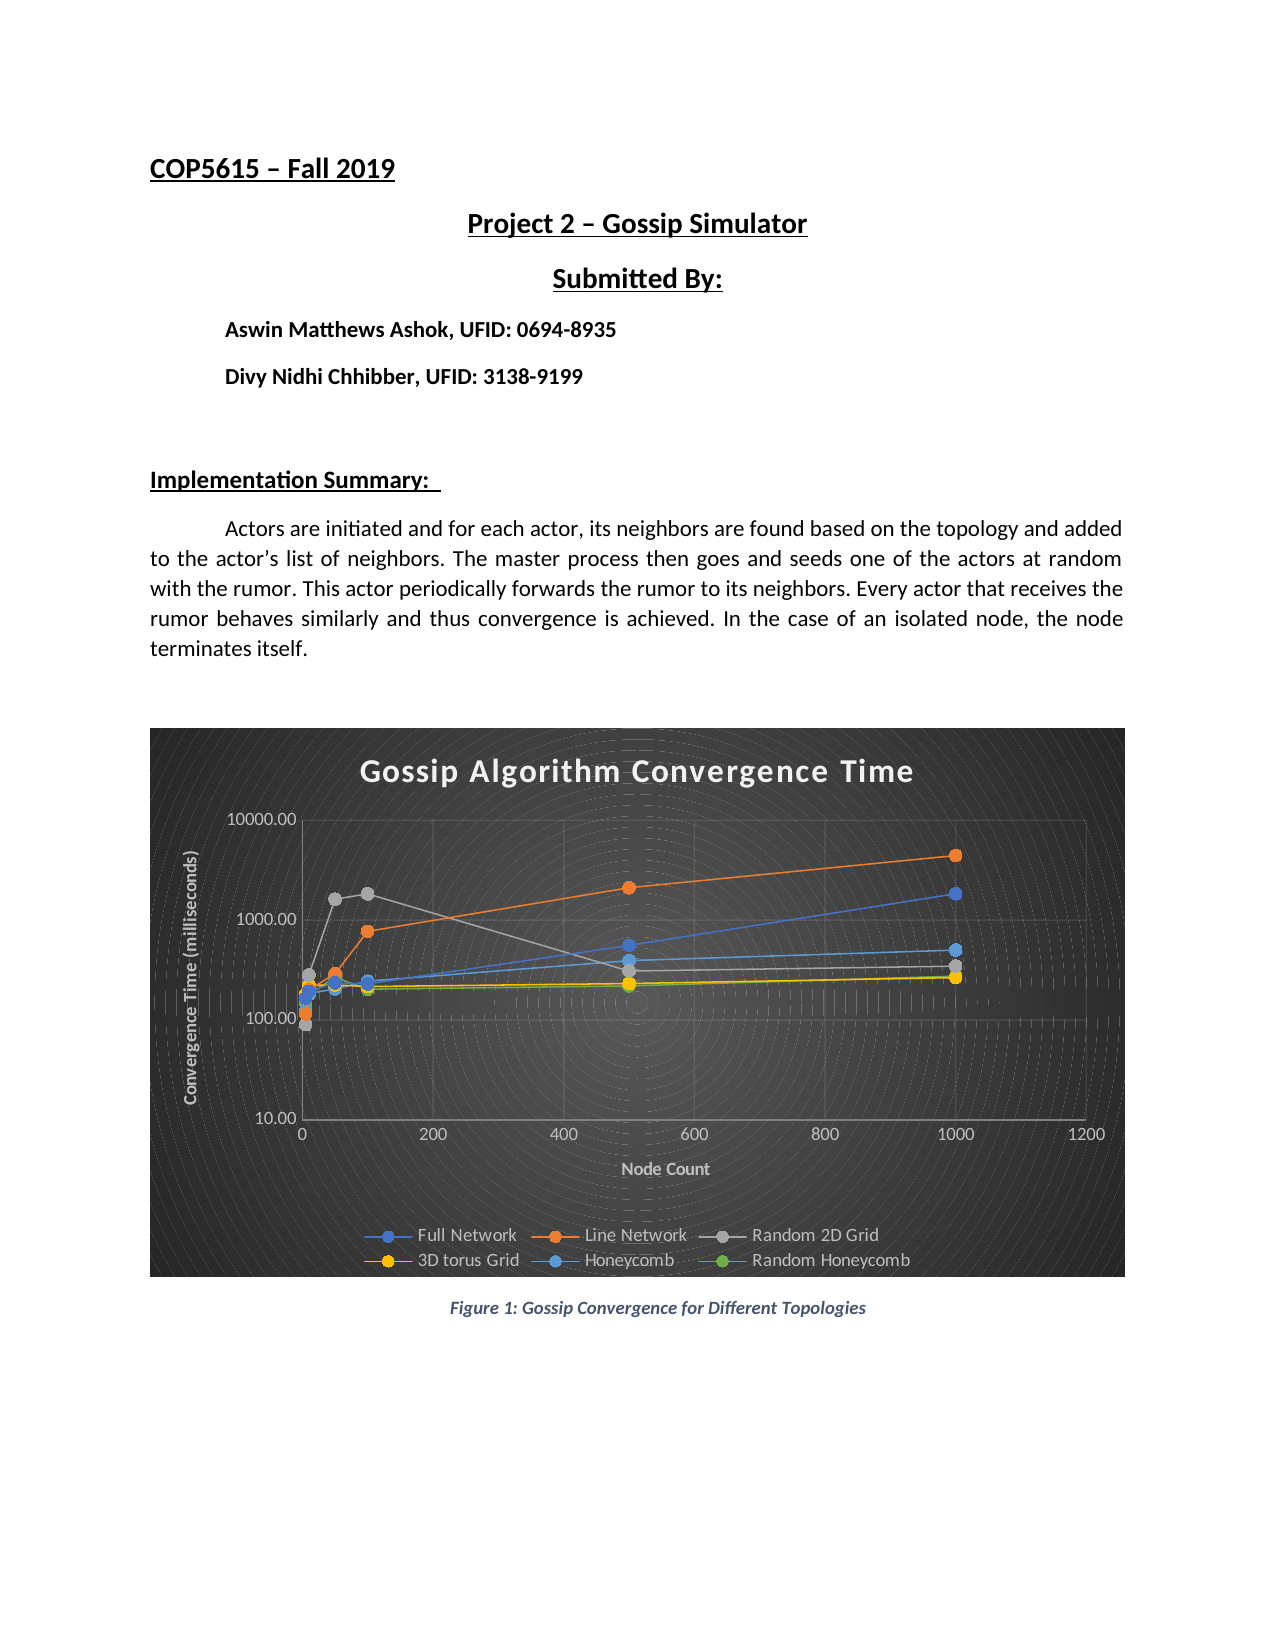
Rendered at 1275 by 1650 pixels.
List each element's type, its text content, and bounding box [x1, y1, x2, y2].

text Project 2 – Gossip Simulator [150, 205, 1125, 241]
text Actors are initiated and for each actor, its neighbors are found based on the topology and added to the actor’s list of neighbors. The master process then goes and seeds one of the actors at random with the rumor. This actor periodically forwards the rumor to its neighbors. Every actor that receives the rumor behaves similarly and thus convergence is achieved. In the case of an isolated node, the node terminates itself. [150, 514, 1125, 663]
text Implementation Summary: [150, 464, 1125, 495]
text Aswin Matthews Ashok, UFID: 0694-8935 [150, 315, 1125, 343]
text Submitted By: [150, 260, 1125, 296]
text Divy Nidhi Chhibber, UFID: 3138-9199 [150, 362, 1125, 390]
text Figure 1: Gossip Convergence for Different Topologies [375, 1296, 1125, 1319]
text COP5615 – Fall 2019 [150, 150, 1125, 186]
